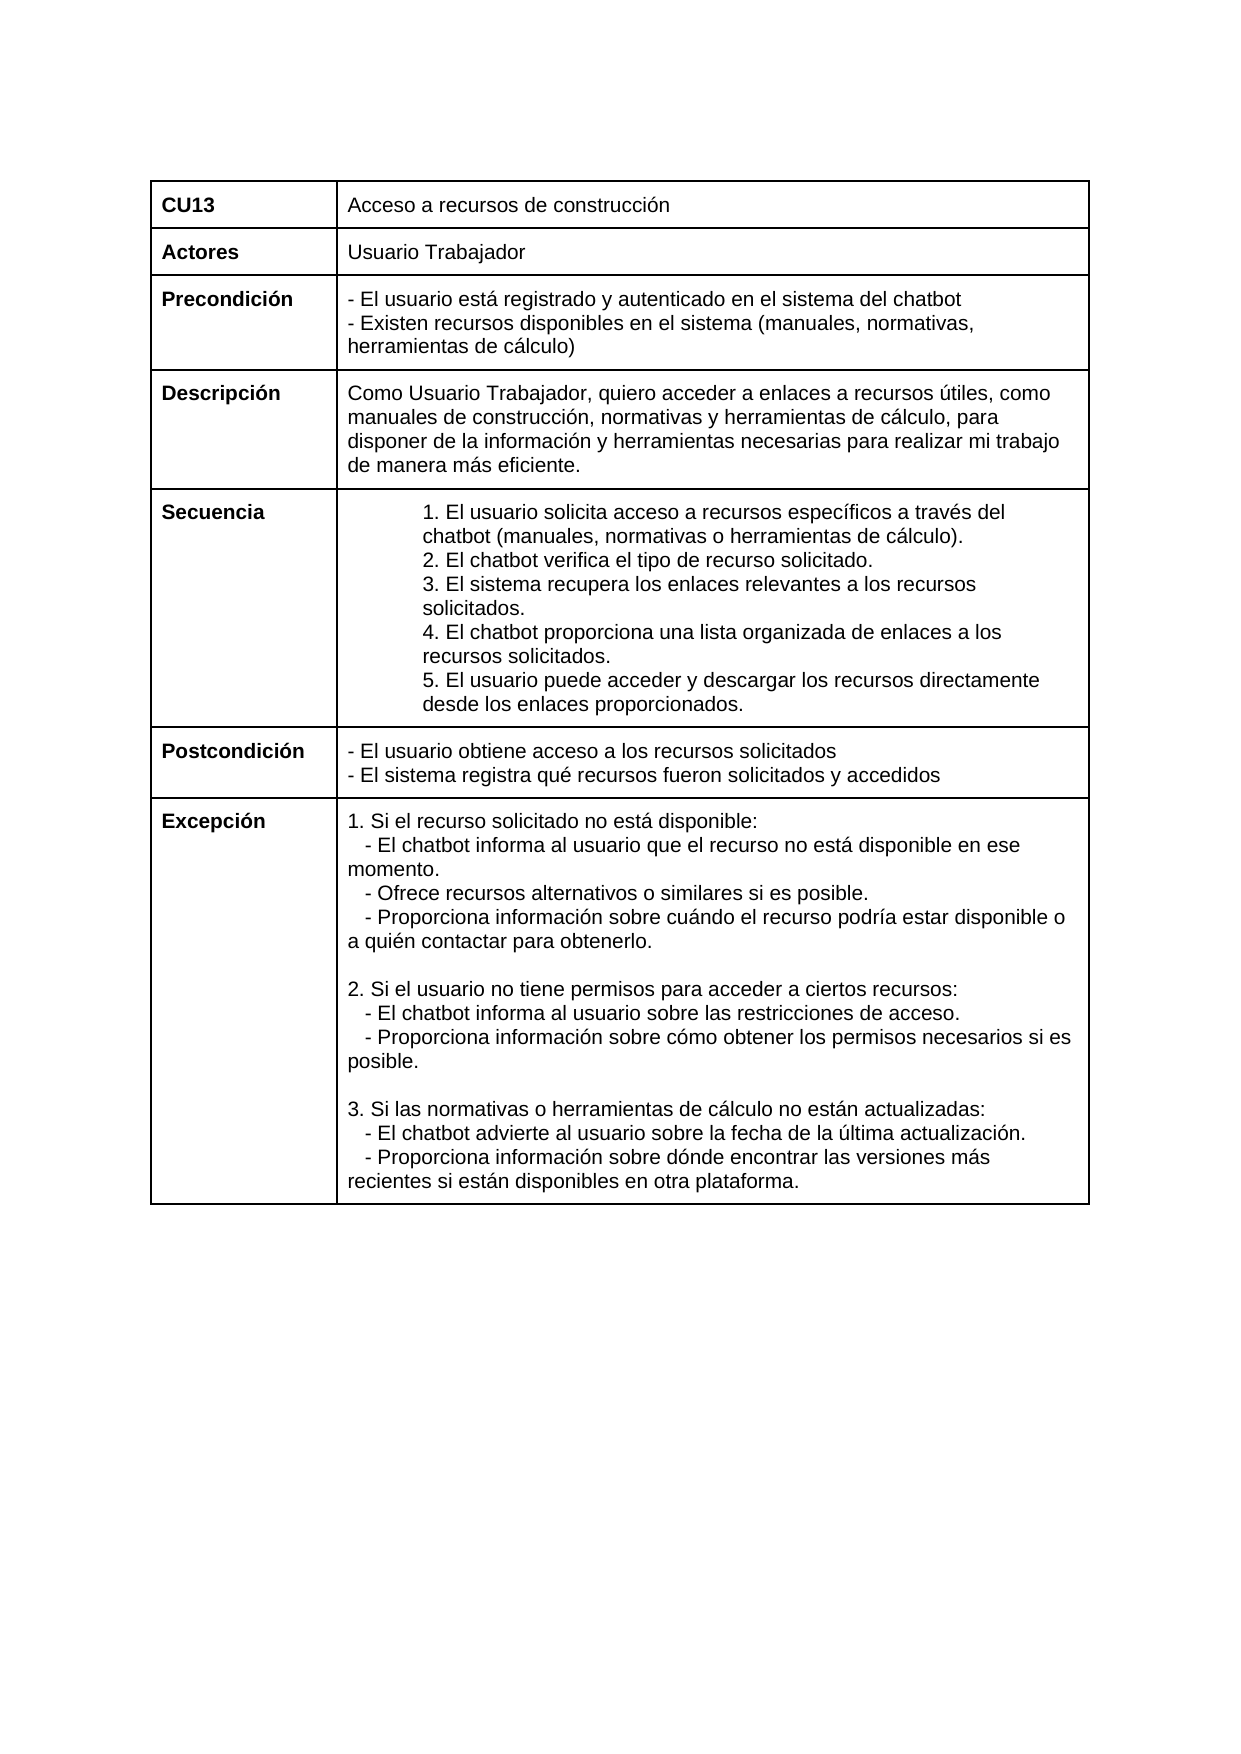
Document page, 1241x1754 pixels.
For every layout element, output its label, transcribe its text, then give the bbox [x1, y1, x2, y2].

table_cell - El usuario obtiene acceso a los recursos solicitados - El sistema registra qué recursos fueron solicitados y accedidos [338, 728, 1088, 797]
table_cell Descripción [152, 371, 336, 487]
table_cell 1. Si el recurso solicitado no está disponible: - El chatbot informa al usuario que el recurso no está disponible en ese momento. - Ofrece recursos alternativos o similares si es posible. - Proporciona información sobre cuándo el recurso podría estar disponible o a quién contactar para obtenerlo. 2. Si el usuario no tiene permisos para acceder a ciertos recursos: - El chatbot informa al usuario sobre las restricciones de acceso. - Proporciona información sobre cómo obtener los permisos necesarios si es posible. 3. Si las normativas o herramientas de cálculo no están actualizadas: - El chatbot advierte al usuario sobre la fecha de la última actualización. - Proporciona información sobre dónde encontrar las versiones más recientes si están disponibles en otra plataforma. [338, 799, 1088, 1203]
table_cell Precondición [152, 276, 336, 369]
table_cell 1. El usuario solicita acceso a recursos específicos a través del chatbot (manuales, normativas o herramientas de cálculo). 2. El chatbot verifica el tipo de recurso solicitado. 3. El sistema recupera los enlaces relevantes a los recursos solicitados. 4. El chatbot proporciona una lista organizada de enlaces a los recursos solicitados. 5. El usuario puede acceder y descargar los recursos directamente desde los enlaces proporcionados. [338, 490, 1088, 726]
table_cell Secuencia [152, 490, 336, 726]
table_cell Usuario Trabajador [338, 229, 1088, 274]
table_cell - El usuario está registrado y autenticado en el sistema del chatbot - Existen recursos disponibles en el sistema (manuales, normativas, herramientas de cálculo) [338, 276, 1088, 369]
table_header Acceso a recursos de construcción [338, 182, 1088, 227]
table_header CU13 [152, 182, 336, 227]
table_cell Postcondición [152, 728, 336, 797]
table_cell Actores [152, 229, 336, 274]
table_cell Como Usuario Trabajador, quiero acceder a enlaces a recursos útiles, como manuales de construcción, normativas y herramientas de cálculo, para disponer de la información y herramientas necesarias para realizar mi trabajo de manera más eficiente. [338, 371, 1088, 487]
table_cell Excepción [152, 799, 336, 1203]
